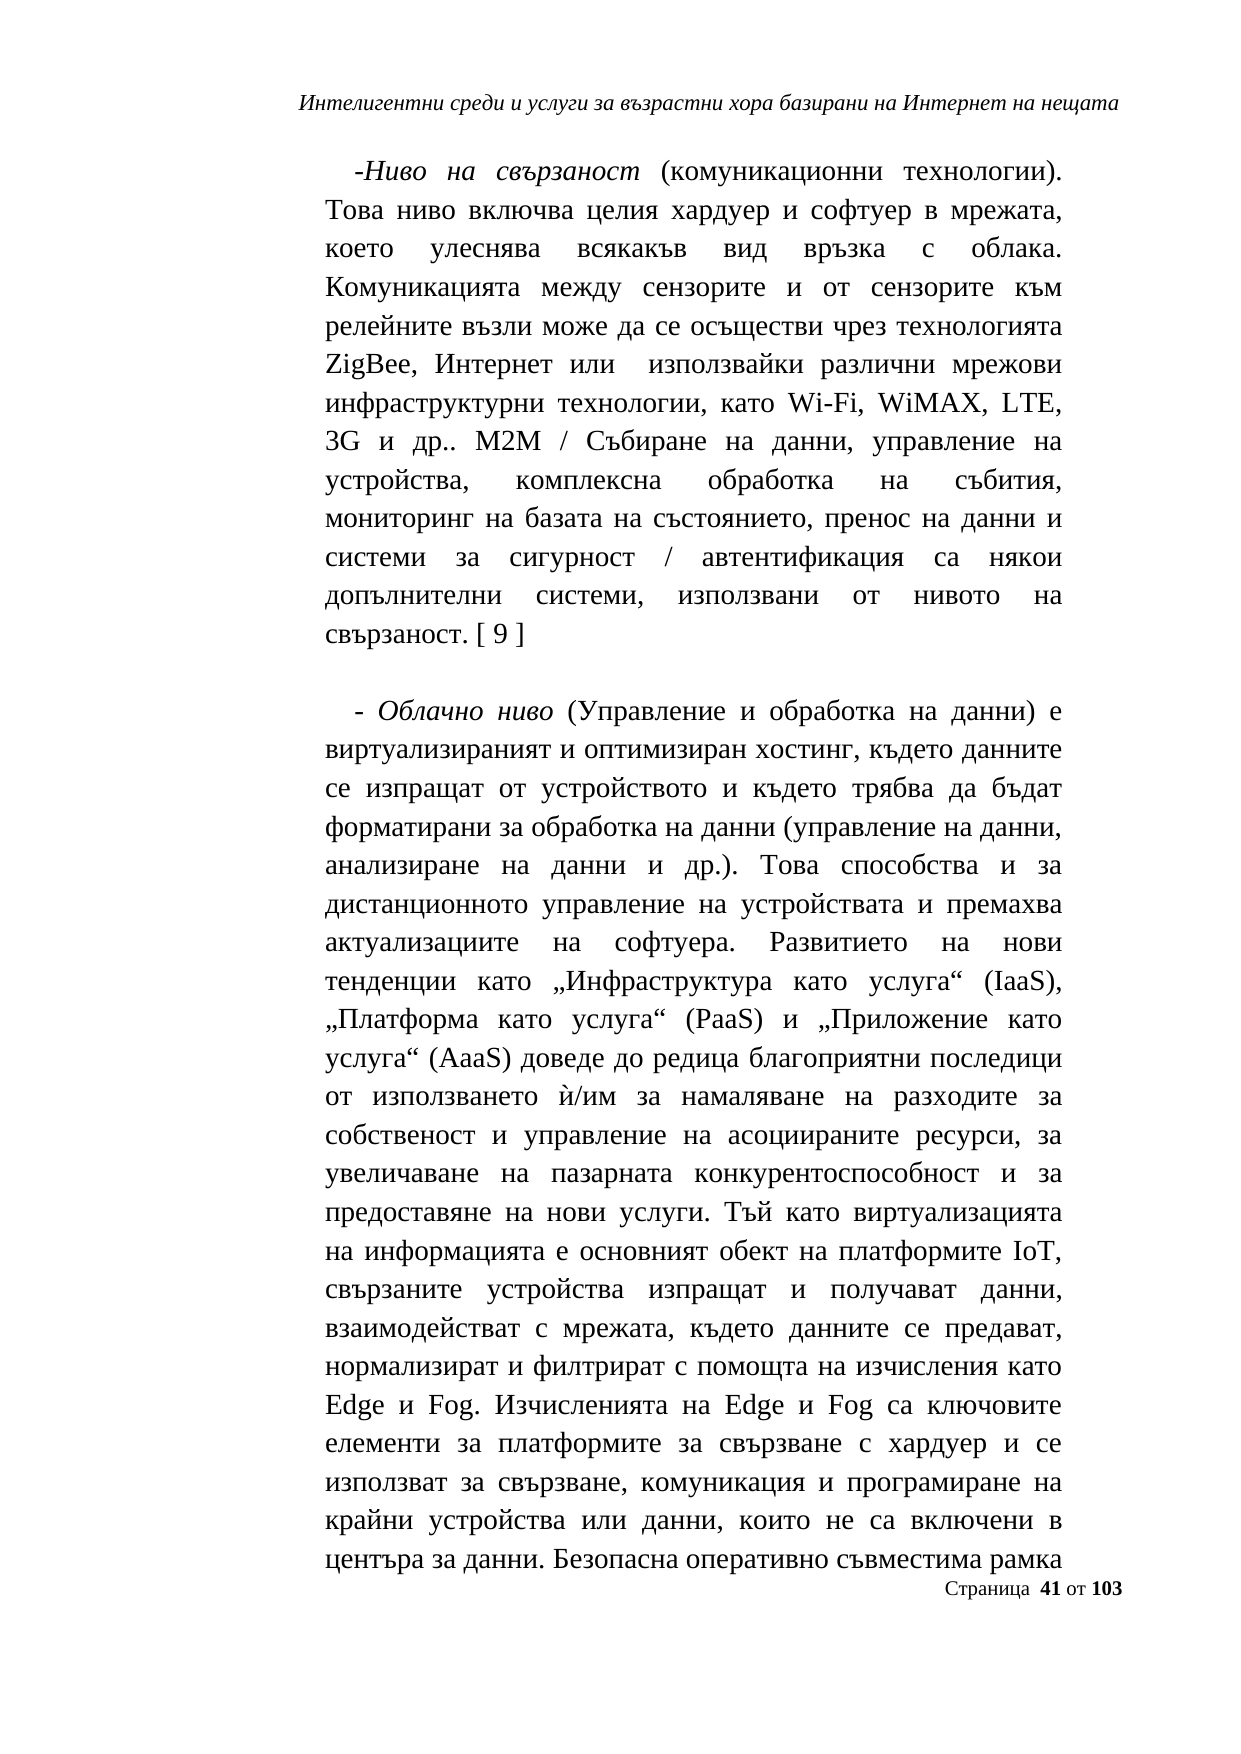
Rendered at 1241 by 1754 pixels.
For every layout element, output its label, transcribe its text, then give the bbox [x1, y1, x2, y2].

text -Ниво на свързаност (комуникационни технологии). Това ниво включва целия хардуер и софтуер в мрежата, което улеснява всякакъв вид връзка с облака. Комуникацията между сензорите и от сензорите към релейните възли може да се осъществи чрез технологията ZigBee, Интернет или използвайки различни мрежови инфраструктурни технологии, като Wi-Fi, WiMAX, LTE, 3G и др.. M2M / Събиране на данни, управление на устройства, комплексна обработка на събития, мониторинг на базата на състоянието, пренос на данни и системи за сигурност / автентификация са някои допълнителни системи, използвани от нивото на свързаност. [ 9 ] [325, 153, 1063, 649]
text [325, 693, 1063, 1574]
